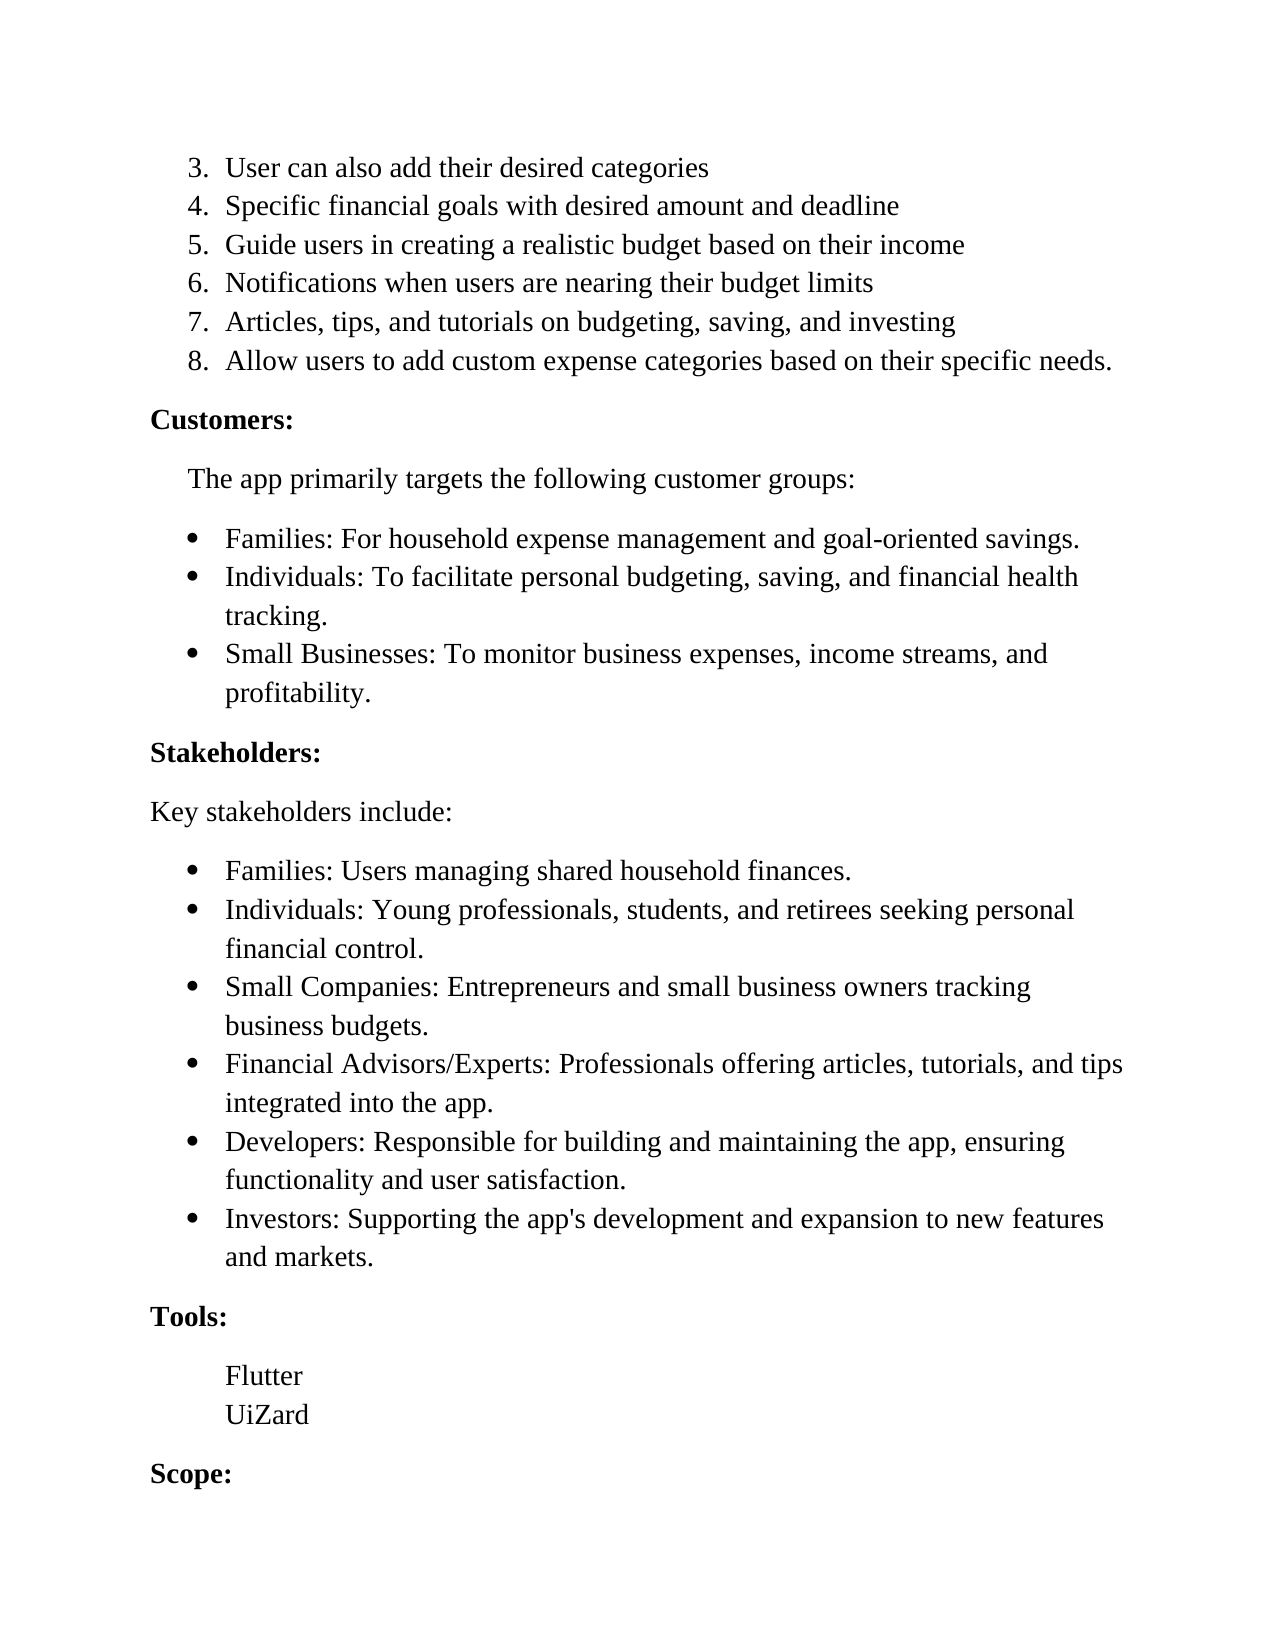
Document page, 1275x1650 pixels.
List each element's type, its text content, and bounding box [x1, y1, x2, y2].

list Notifications when users are nearing their budget limits [187, 266, 1125, 299]
text Stakeholders: [150, 735, 1125, 768]
list Specific financial goals with desired amount and deadline [187, 188, 1125, 222]
list Allow users to add custom expense categories based on their specific needs. [187, 343, 1125, 376]
text Key stakeholders include: [150, 794, 1125, 828]
list Families: Users managing shared household finances. [187, 853, 1125, 887]
list Small Companies: Entrepreneurs and small business owners tracking business budgets. [187, 969, 1125, 1041]
list Families: For household expense management and goal-oriented savings. [187, 521, 1125, 554]
text The app primarily targets the following customer groups: [187, 461, 1125, 495]
text Flutter UiZard [150, 1358, 1125, 1430]
list Investors: Supporting the app's development and expansion to new features and markets. [187, 1201, 1125, 1273]
list Guide users in creating a realistic budget based on their income [187, 227, 1125, 261]
text Customers: [150, 402, 1125, 436]
text Tools: [150, 1299, 1125, 1332]
list Developers: Responsible for building and maintaining the app, ensuring functionality and user satisfaction. [187, 1124, 1125, 1196]
list User can also add their desired categories [187, 150, 1125, 183]
list Financial Advisors/Experts: Professionals offering articles, tutorials, and tips integrated into the app. [187, 1046, 1125, 1119]
list Articles, tips, and tutorials on budgeting, saving, and investing [187, 304, 1125, 338]
text Scope: [150, 1456, 1125, 1490]
list Small Businesses: To monitor business expenses, income streams, and profitability. [187, 637, 1125, 709]
list Individuals: To facilitate personal budgeting, saving, and financial health tracking. [187, 559, 1125, 632]
list Individuals: Young professionals, students, and retirees seeking personal financial control. [187, 892, 1125, 964]
